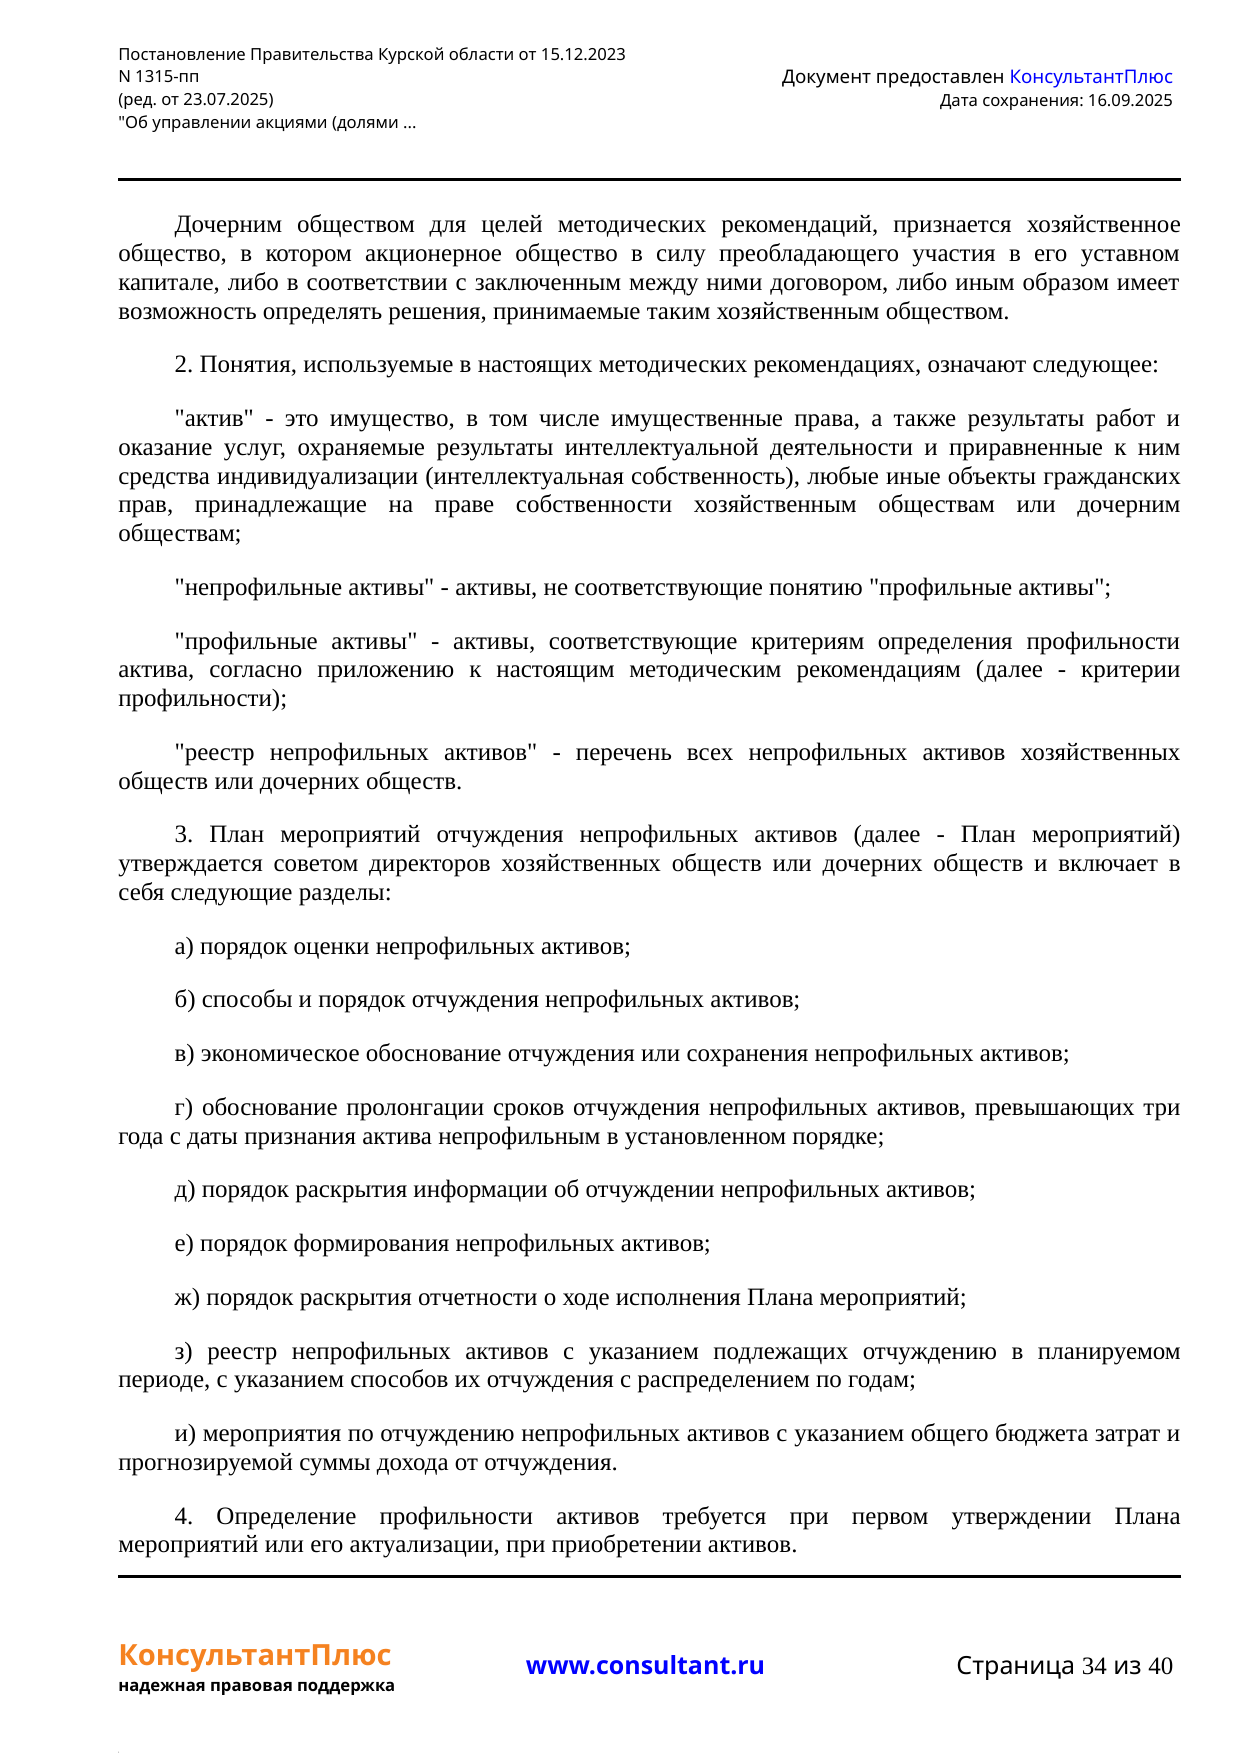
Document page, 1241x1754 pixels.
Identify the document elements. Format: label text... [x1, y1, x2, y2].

text з) реестр непрофильных активов с указанием подлежащих отчуждению в планируемом периоде, с указанием способов их отчуждения с распределением по годам; [118, 1336, 1181, 1393]
text 3. План мероприятий отчуждения непрофильных активов (далее - План мероприятий) утверждается советом директоров хозяйственных обществ или дочерних обществ и включает в себя следующие разделы: [118, 819, 1181, 906]
text Дочерним обществом для целей методических рекомендаций, признается хозяйственное общество, в котором акционерное общество в силу преобладающего участия в его уставном капитале, либо в соответствии с заключенным между ними договором, либо иным образом имеет возможность определять решения, принимаемые таким хозяйственным обществом. [118, 209, 1181, 324]
text 4. Определение профильности активов требуется при первом утверждении Плана мероприятий или его актуализации, при приобретении активов. [118, 1501, 1181, 1558]
text ж) порядок раскрытия отчетности о ходе исполнения Плана мероприятий; [118, 1282, 1181, 1311]
text в) экономическое обоснование отчуждения или сохранения непрофильных активов; [118, 1038, 1181, 1067]
text и) мероприятия по отчуждению непрофильных активов с указанием общего бюджета затрат и прогнозируемой суммы дохода от отчуждения. [118, 1418, 1181, 1476]
text д) порядок раскрытия информации об отчуждении непрофильных активов; [118, 1174, 1181, 1203]
text "актив" - это имущество, в том числе имущественные права, а также результаты работ и оказание услуг, охраняемые результаты интеллектуальной деятельности и приравненные к ним средства индивидуализации (интеллектуальная собственность), любые иные объекты гражданских прав, принадлежащие на праве собственности хозяйственным обществам или дочерним обществам; [118, 403, 1181, 547]
text "реестр непрофильных активов" - перечень всех непрофильных активов хозяйственных обществ или дочерних обществ. [118, 737, 1181, 794]
text б) способы и порядок отчуждения непрофильных активов; [118, 984, 1181, 1013]
text "непрофильные активы" - активы, не соответствующие понятию "профильные активы"; [118, 572, 1181, 601]
text г) обоснование пролонгации сроков отчуждения непрофильных активов, превышающих три года с даты признания актива непрофильным в установленном порядке; [118, 1092, 1181, 1149]
text 2. Понятия, используемые в настоящих методических рекомендациях, означают следующее: [118, 349, 1181, 378]
text е) порядок формирования непрофильных активов; [118, 1228, 1181, 1257]
text "профильные активы" - активы, соответствующие критериям определения профильности актива, согласно приложению к настоящим методическим рекомендациям (далее - критерии профильности); [118, 626, 1181, 712]
text а) порядок оценки непрофильных активов; [118, 931, 1181, 959]
